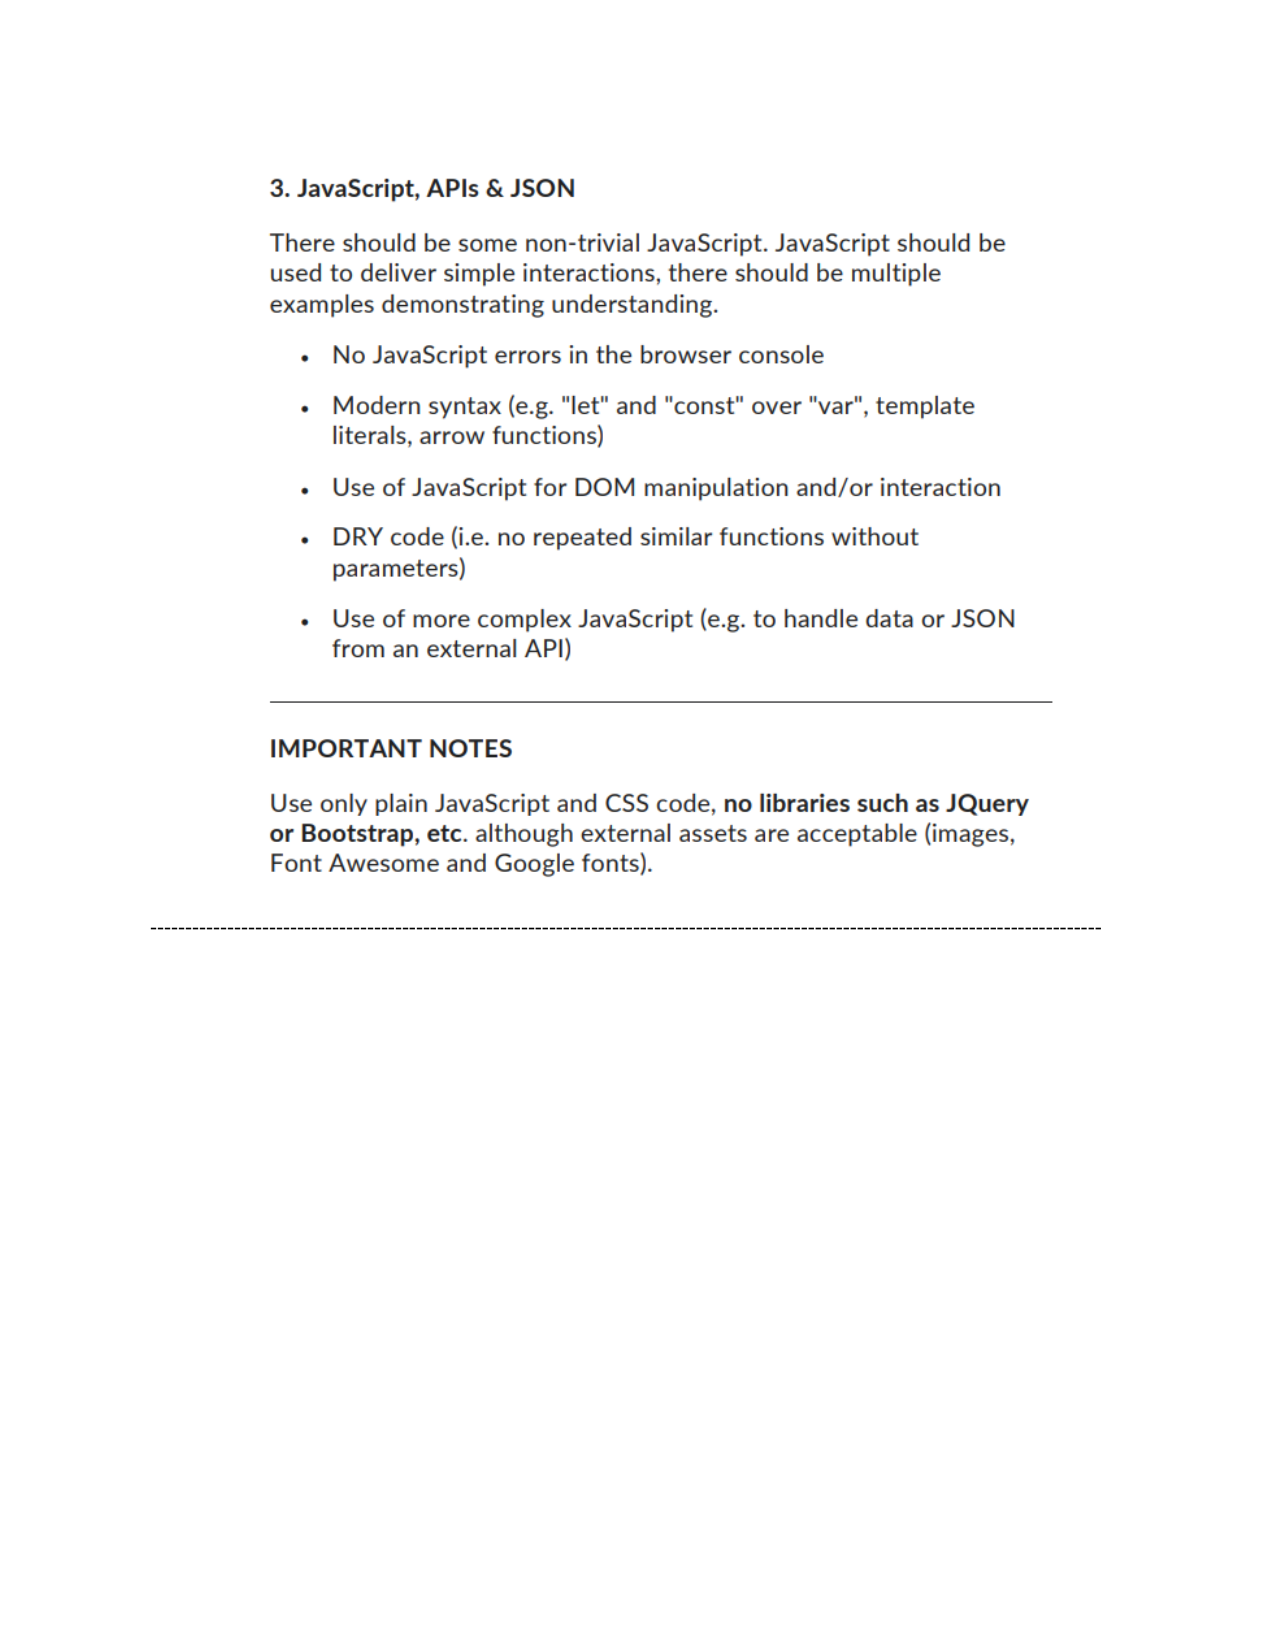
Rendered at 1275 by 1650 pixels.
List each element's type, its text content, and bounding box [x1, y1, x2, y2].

picture [187, 150, 1163, 894]
text ---------------------------------------------------------------------------------------------------------------------------------------- [150, 913, 1125, 941]
